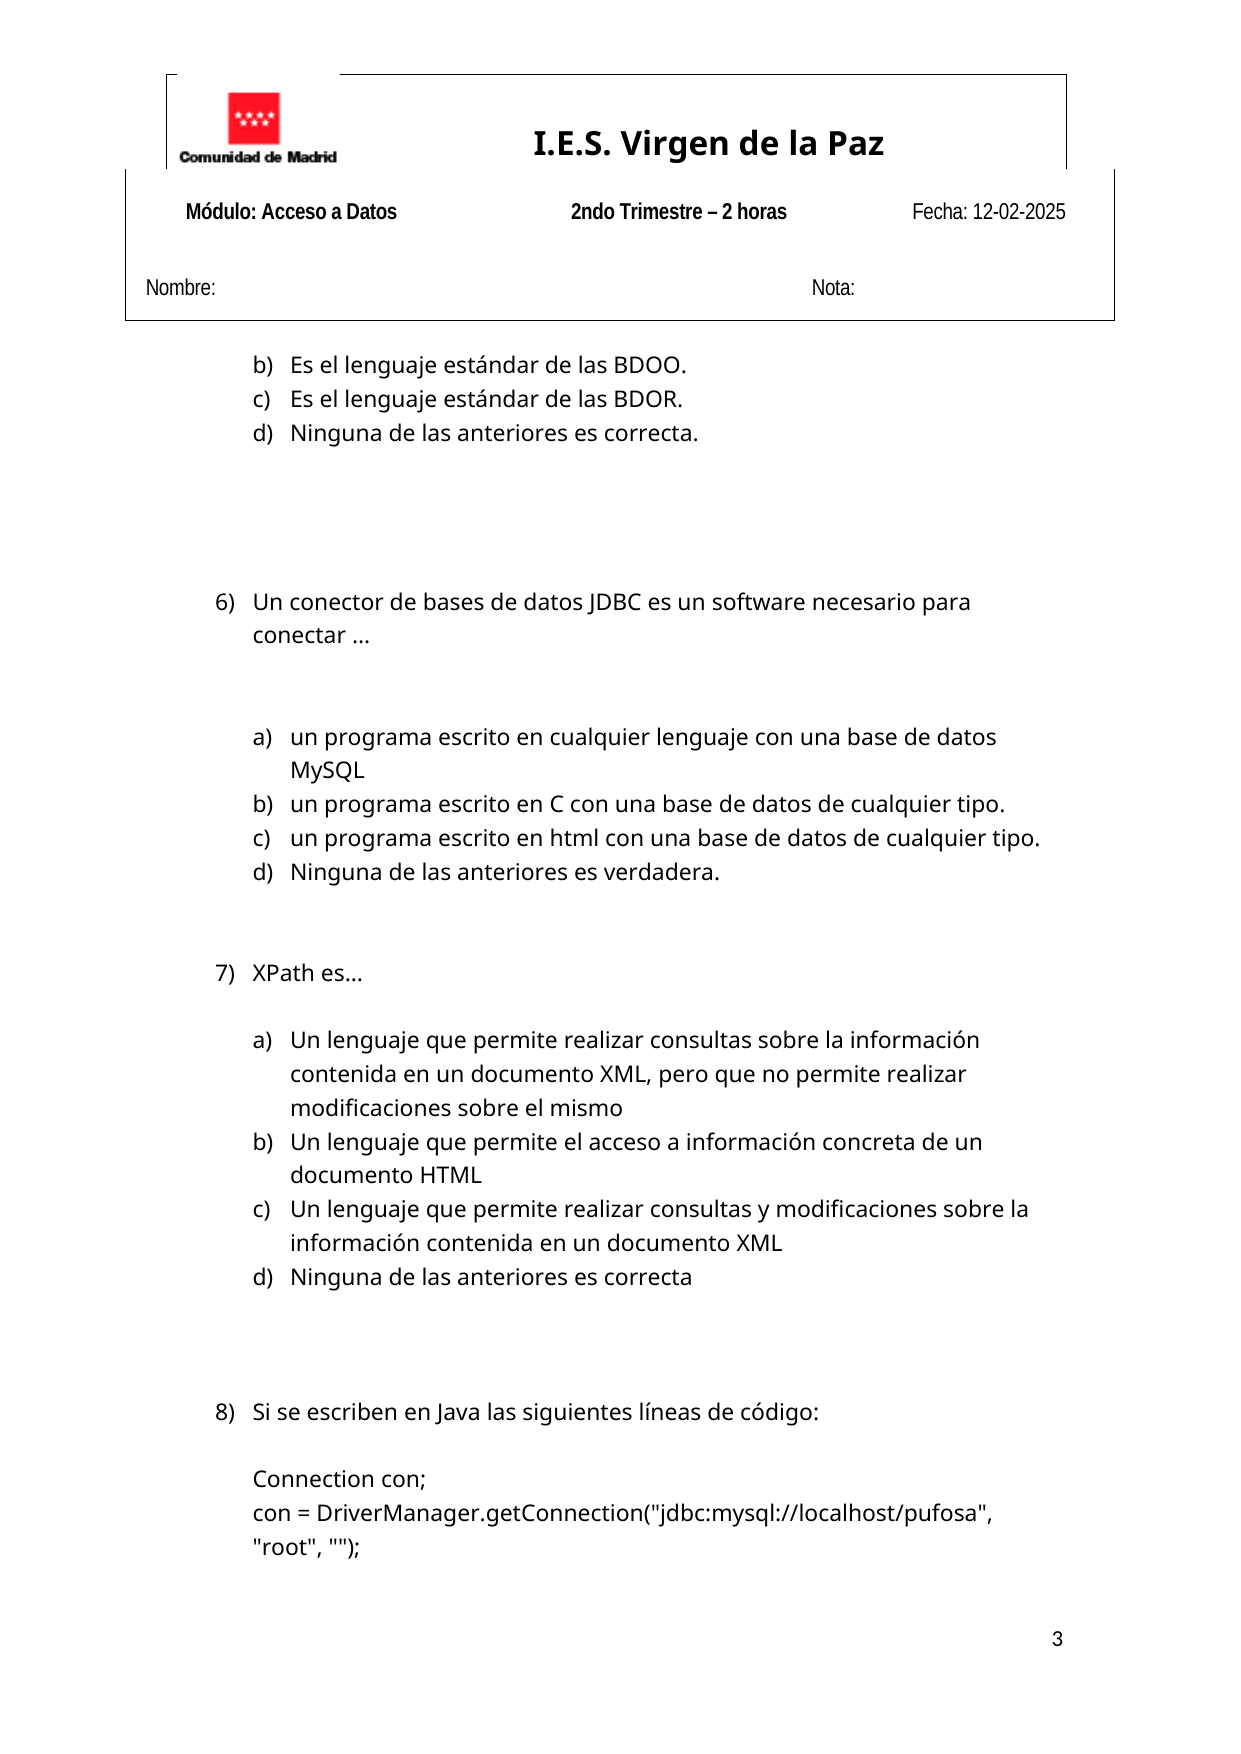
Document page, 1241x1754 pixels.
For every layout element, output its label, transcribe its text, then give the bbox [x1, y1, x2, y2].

list con = DriverManager.getConnection("jdbc:mysql://localhost/pufosa", "root", ""); [252, 1497, 1063, 1562]
list Connection con; [252, 1463, 1063, 1494]
list un programa escrito en cualquier lenguaje con una base de datos MySQL [252, 721, 1063, 786]
list un programa escrito en C con una base de datos de cualquier tipo. [252, 788, 1063, 819]
list Ninguna de las anteriores es correcta [252, 1261, 1063, 1292]
list Un lenguaje que permite realizar consultas sobre la información contenida en un documento XML, pero que no permite realizar modificaciones sobre el mismo [252, 1024, 1063, 1123]
list un programa escrito en html con una base de datos de cualquier tipo. [252, 822, 1063, 853]
picture [177, 74, 340, 169]
list Un lenguaje que permite realizar consultas y modificaciones sobre la información contenida en un documento XML [252, 1193, 1063, 1258]
list Un lenguaje que permite el acceso a información concreta de un documento HTML [252, 1126, 1063, 1191]
list XPath es… [215, 957, 1063, 988]
list Ninguna de las anteriores es verdadera. [252, 856, 1063, 887]
list Un conector de bases de datos JDBC es un software necesario para conectar … [215, 586, 1063, 651]
list Es el lenguaje estándar de las BDOO. [252, 349, 1063, 381]
list Si se escriben en Java las siguientes líneas de código: [215, 1396, 1063, 1427]
list Es el lenguaje estándar de las BDOR. [252, 383, 1063, 414]
list Ninguna de las anteriores es correcta. [252, 417, 1063, 448]
